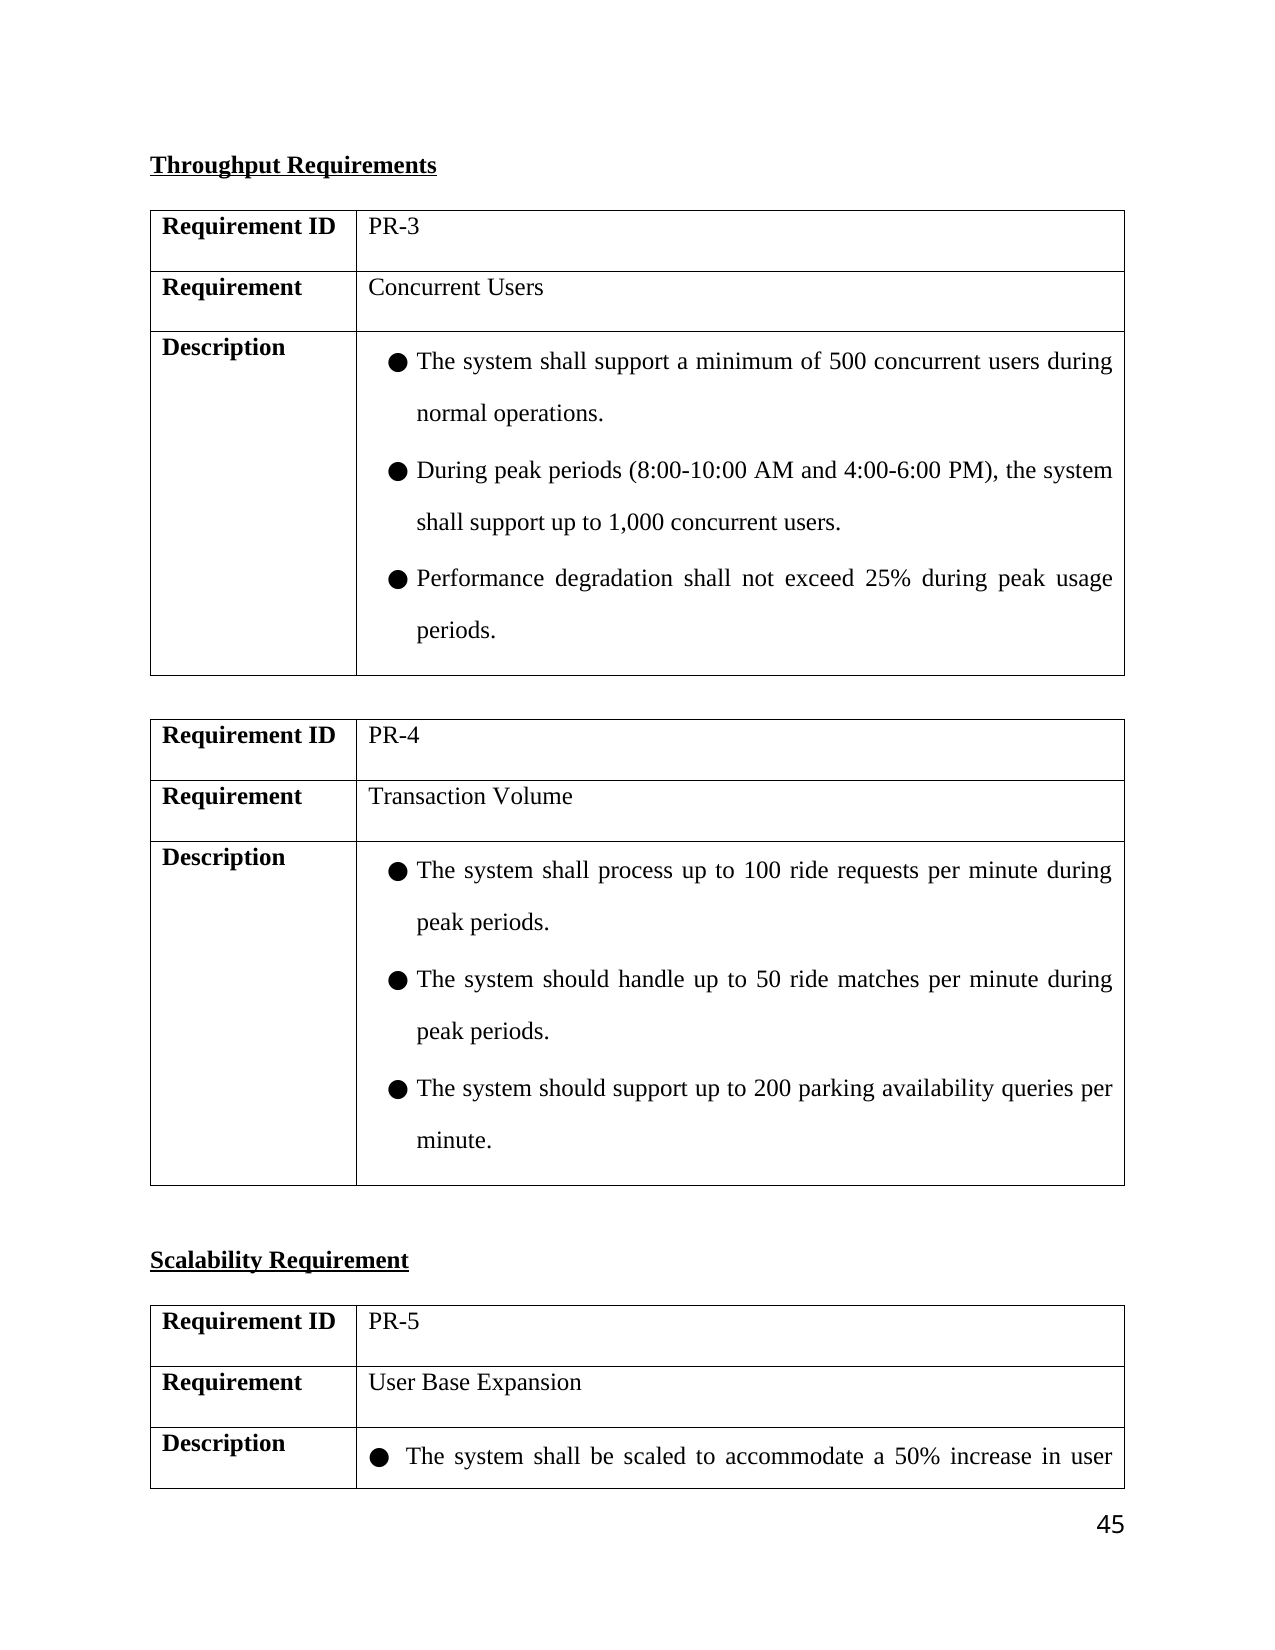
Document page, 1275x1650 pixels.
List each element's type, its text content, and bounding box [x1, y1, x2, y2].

table_header Requirement ID [151, 211, 356, 271]
table_header PR-3 [357, 211, 1124, 271]
table_header Requirement ID [151, 1306, 356, 1366]
text Scalability Requirement [150, 1245, 1125, 1274]
table_cell Requirement [151, 781, 356, 841]
table_cell The system shall support a minimum of 500 concurrent users during normal operations. During peak periods (8:00-10:00 AM and 4:00-6:00 PM), the system shall support up to 1,000 concurrent users. Performance degradation shall not exceed 25% during peak usage periods. [357, 332, 1124, 675]
table_header Requirement ID [151, 720, 356, 780]
table_cell User Base Expansion [357, 1367, 1124, 1427]
table_cell Requirement [151, 1367, 356, 1427]
table_cell Transaction Volume [357, 781, 1124, 841]
text Throughput Requirements [150, 150, 1125, 179]
table_cell Requirement [151, 272, 356, 331]
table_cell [357, 1428, 1124, 1487]
table_cell Description [151, 1428, 356, 1487]
table_header PR-4 [357, 720, 1124, 780]
table_cell The system shall process up to 100 ride requests per minute during peak periods. The system should handle up to 50 ride matches per minute during peak periods. The system should support up to 200 parking availability queries per minute. [357, 842, 1124, 1184]
table_cell Description [151, 842, 356, 1184]
table_header PR-5 [357, 1306, 1124, 1366]
table_cell Description [151, 332, 356, 675]
table_cell Concurrent Users [357, 272, 1124, 331]
